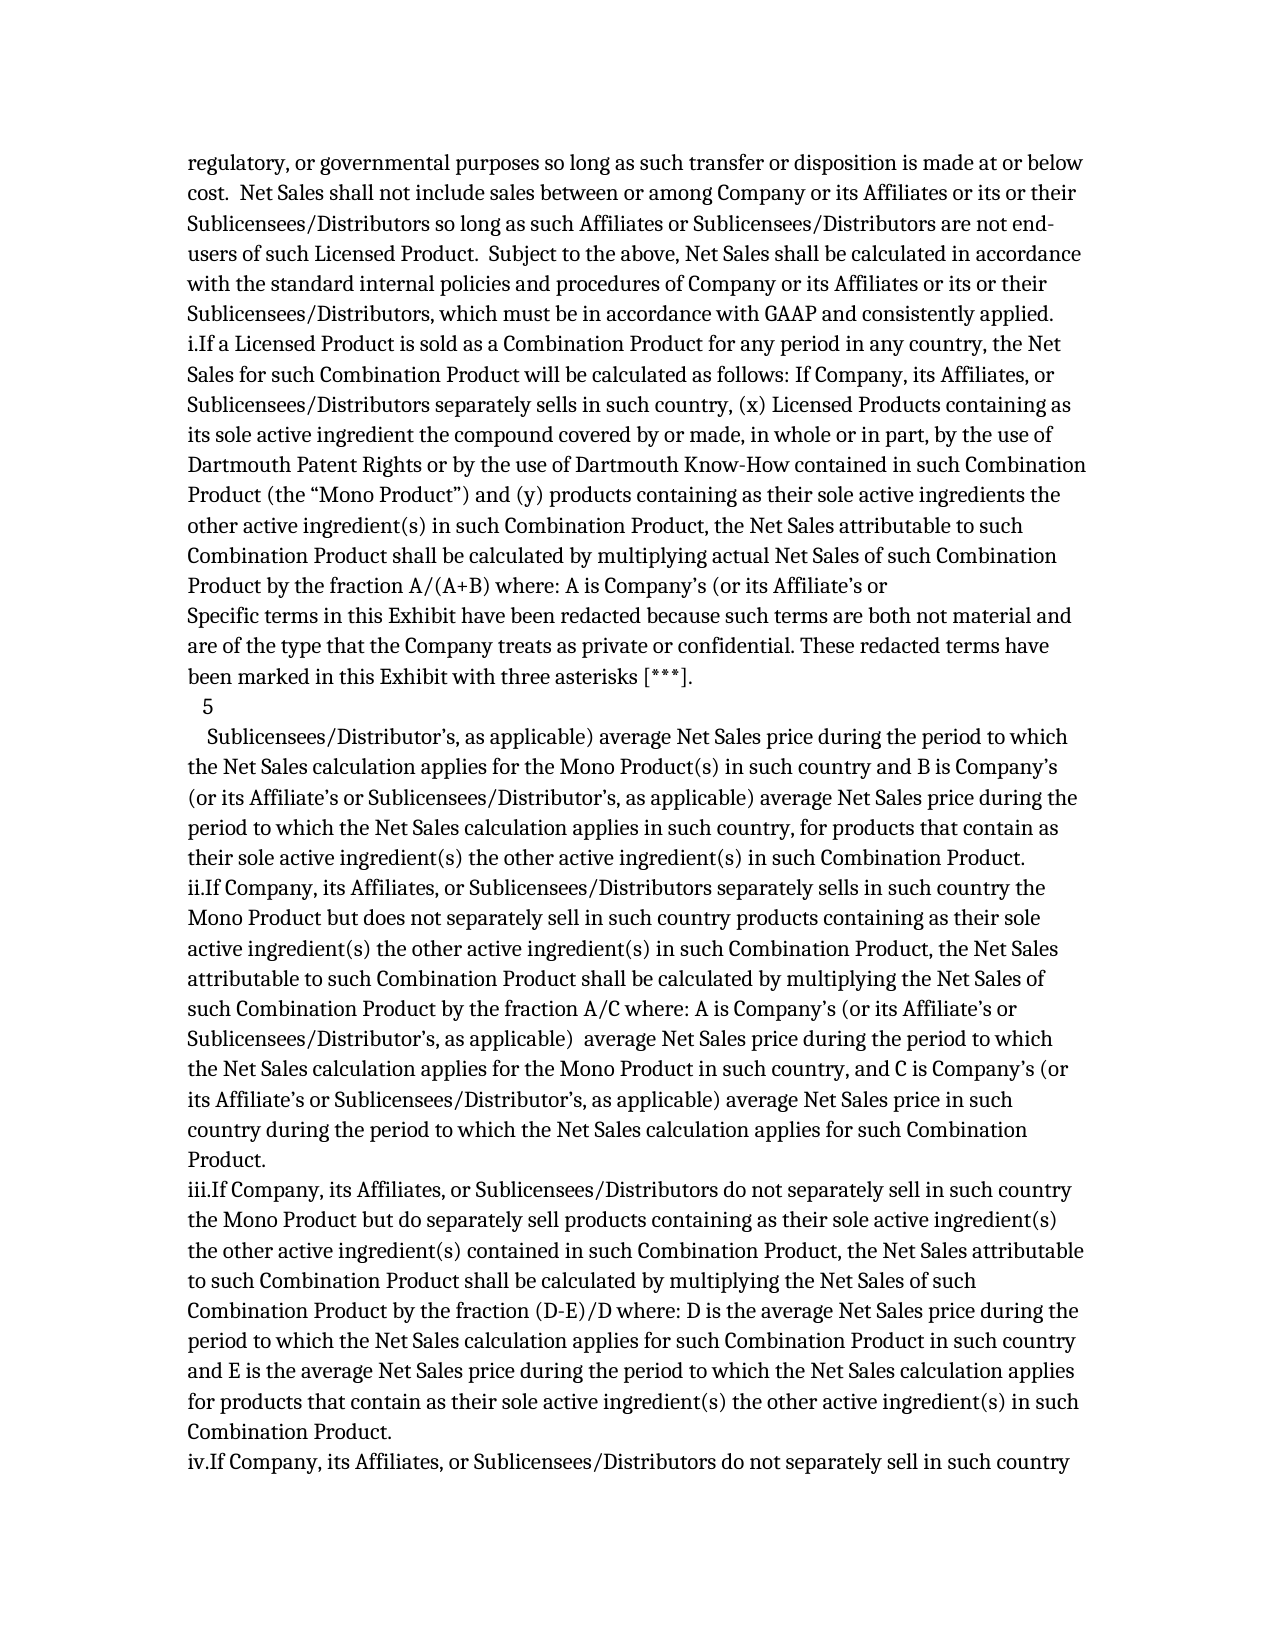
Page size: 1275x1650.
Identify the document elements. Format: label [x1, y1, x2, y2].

text [187, 150, 1087, 1475]
